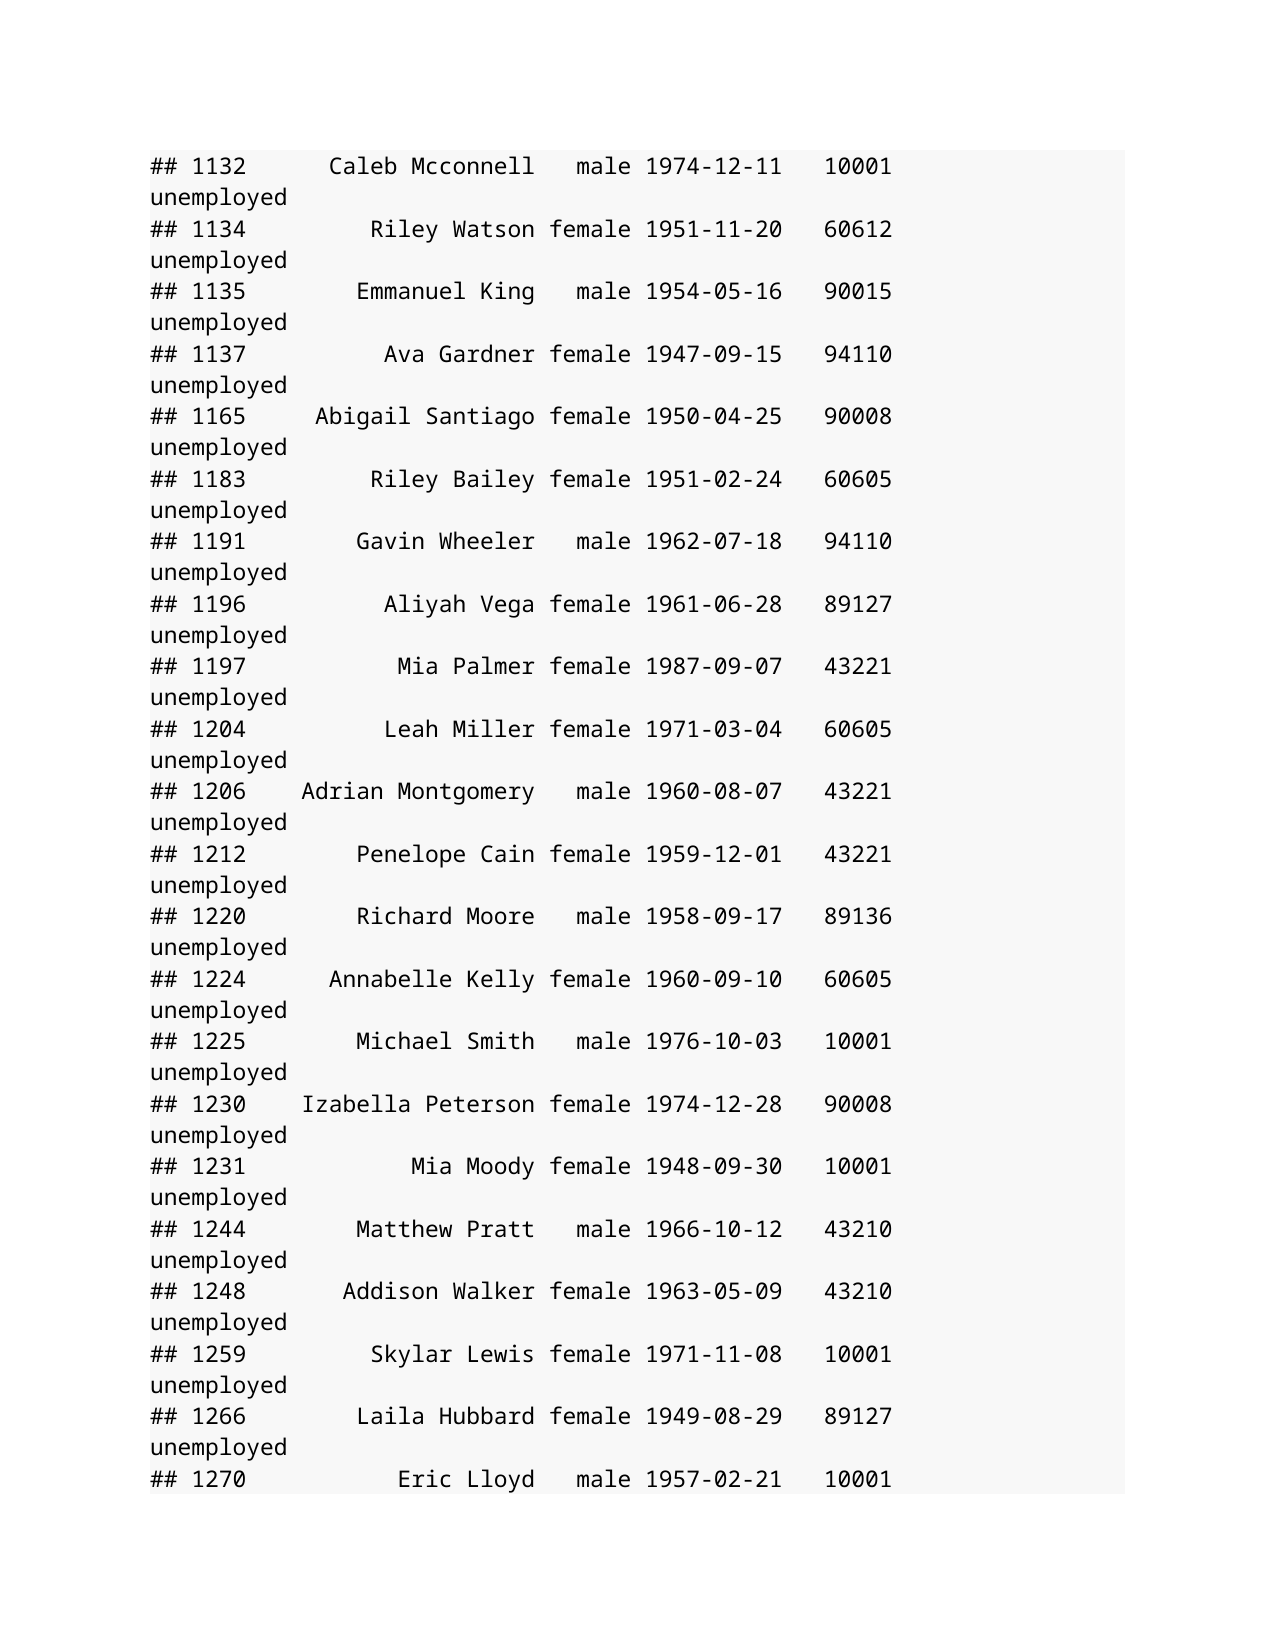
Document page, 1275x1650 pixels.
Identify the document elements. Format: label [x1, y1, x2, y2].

text [150, 150, 1125, 1494]
